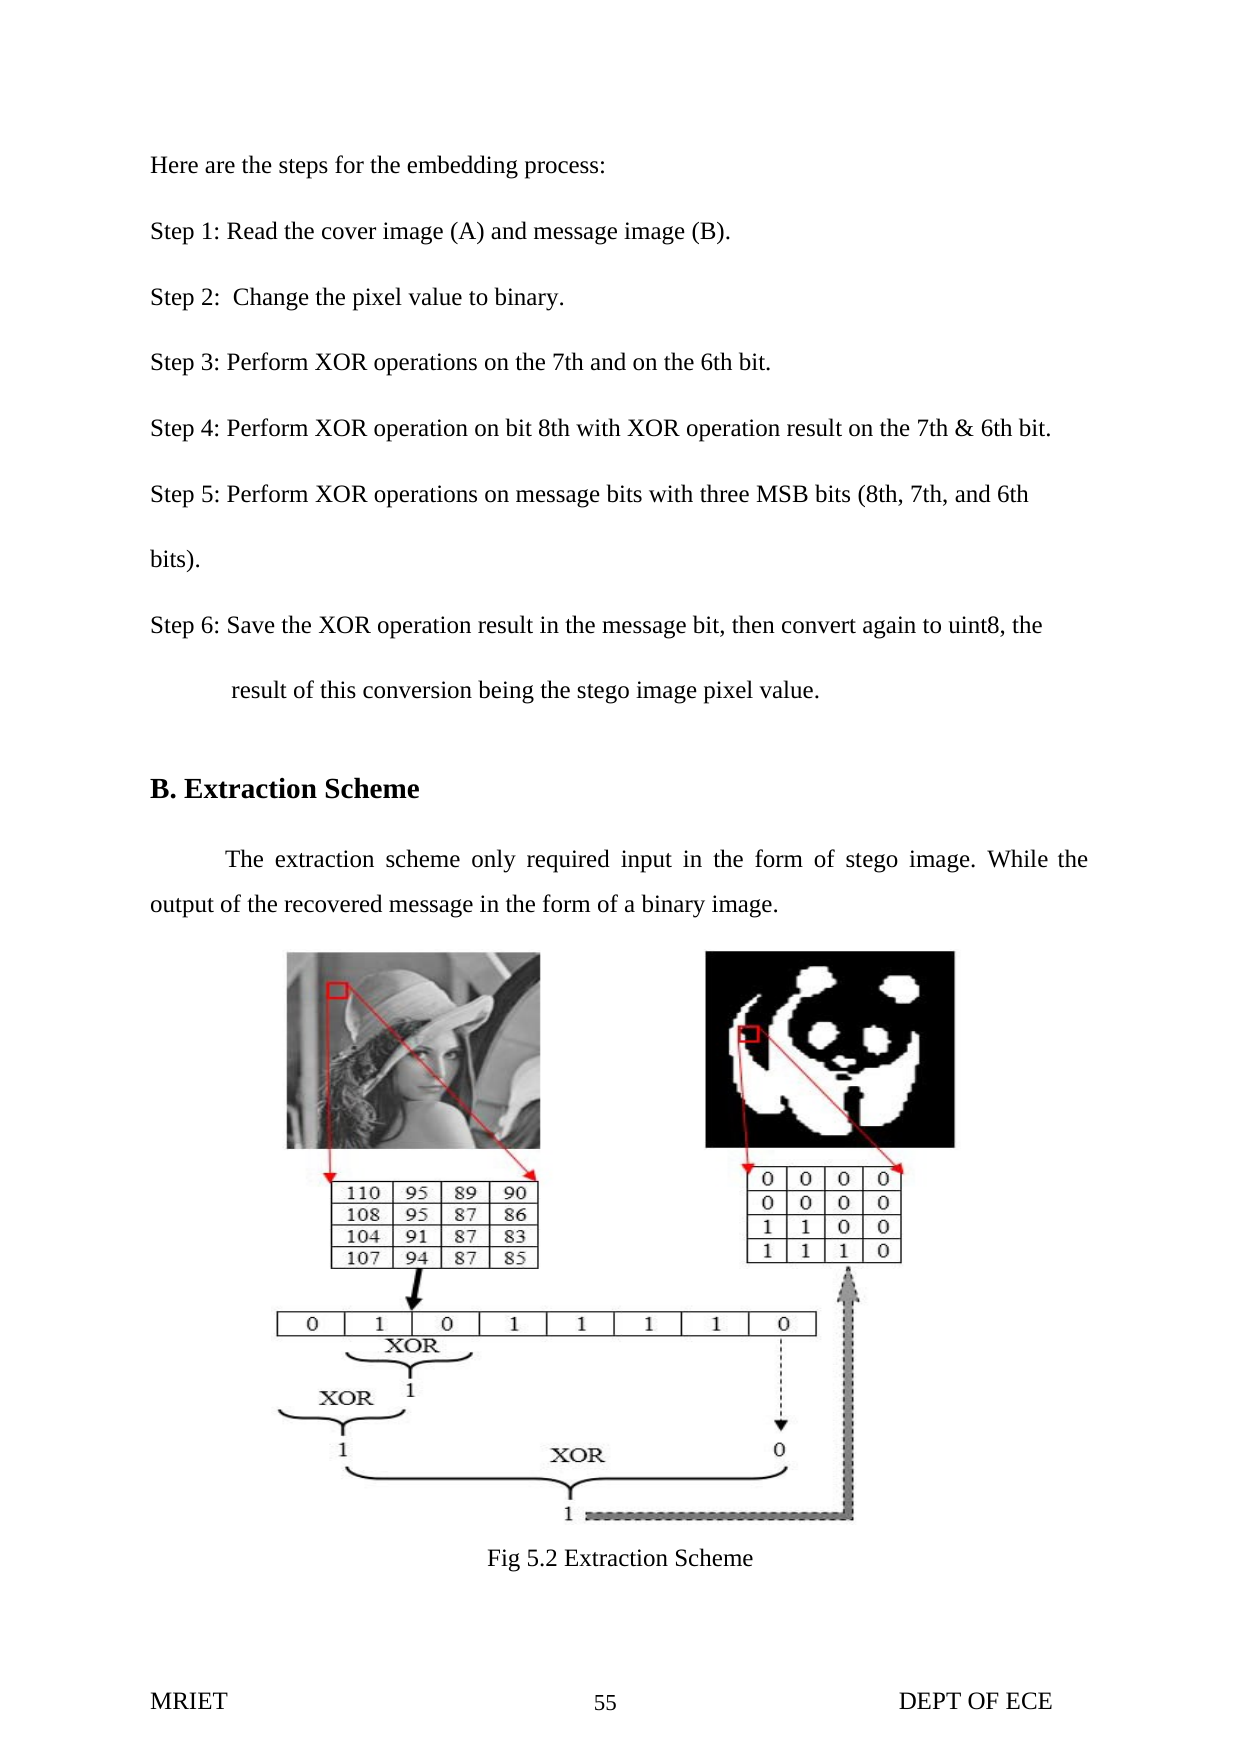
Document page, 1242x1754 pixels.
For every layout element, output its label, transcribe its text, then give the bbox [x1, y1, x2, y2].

text Here are the steps for the embedding process: [150, 151, 1183, 179]
text Step 1: Read the cover image (A) and message image (B). Step 2: Change the pixel value to binary. [150, 216, 773, 311]
subtitle Extraction Scheme [150, 771, 1183, 804]
text The extraction scheme only required input in the form of stego image. While the output of the recovered message in the form of a binary image. [150, 844, 1096, 918]
picture [271, 949, 962, 1525]
text Step 3: Perform XOR operations on the 7th and on the 6th bit. [150, 347, 1183, 376]
text Step 6: Save the XOR operation result in the message bit, then convert again to uint8, the result of this conversion being the stego image pixel value. [150, 610, 1096, 704]
text Step 4: Perform XOR operation on bit 8th with XOR operation result on the 7th & 6th bit. Step 5: Perform XOR operations on message bits with three MSB bits (8th, 7th, and 6th bits). [150, 413, 1086, 573]
